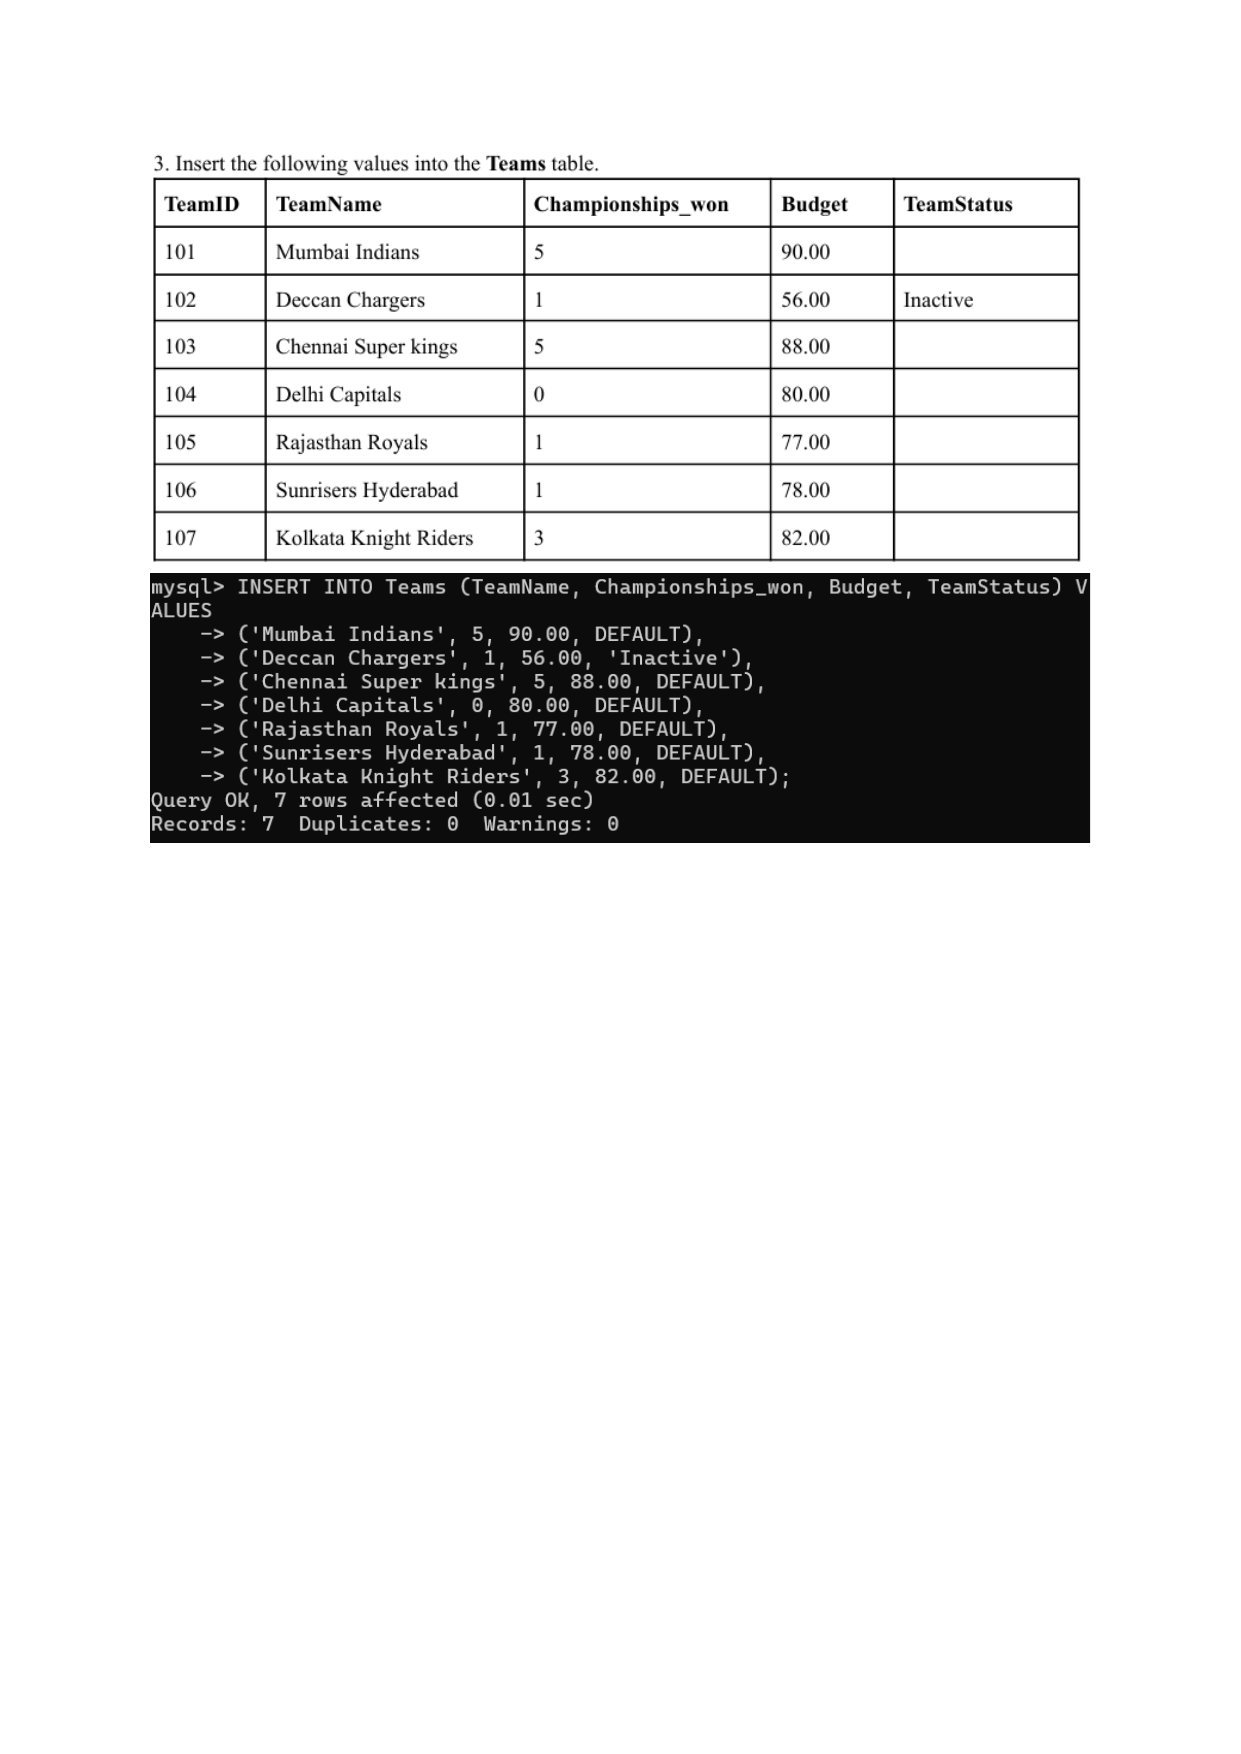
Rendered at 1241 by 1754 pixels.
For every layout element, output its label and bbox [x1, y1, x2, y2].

picture [150, 150, 1091, 569]
picture [150, 573, 1091, 843]
